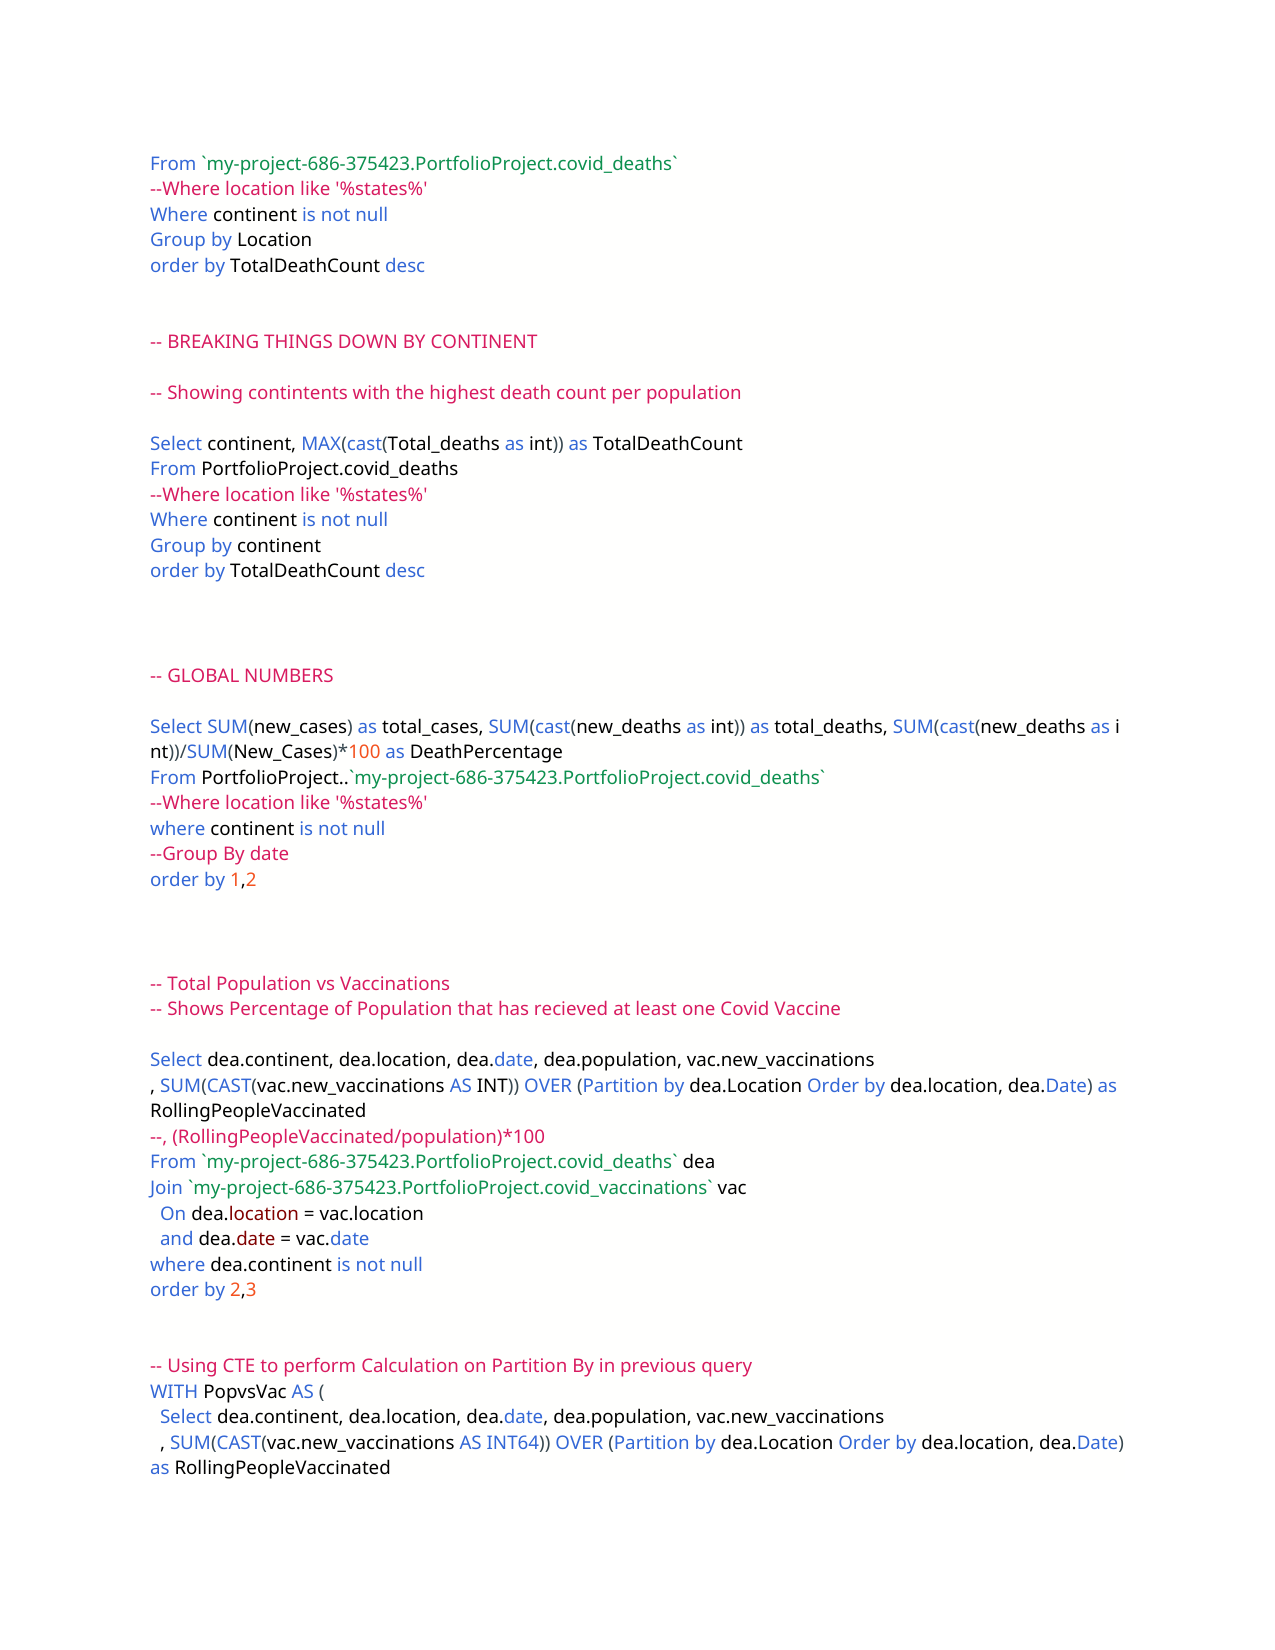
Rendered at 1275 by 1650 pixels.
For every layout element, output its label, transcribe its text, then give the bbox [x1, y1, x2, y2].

text order by 1,2 [150, 866, 1125, 892]
text order by 2,3 [150, 1276, 1125, 1302]
text WITH PopvsVac AS ( [150, 1378, 1125, 1403]
text -- Showing contintents with the highest death count per population [150, 379, 1125, 405]
text where dea.continent is not null [150, 1251, 1125, 1276]
text --Where location like '%states%' [150, 789, 1125, 815]
text -- Shows Percentage of Population that has recieved at least one Covid Vaccine [150, 996, 1125, 1021]
text From `my-project-686-375423.PortfolioProject.covid_deaths` dea [150, 1149, 1125, 1174]
text Select dea.continent, dea.location, dea.date, dea.population, vac.new_vaccinations [150, 1047, 1125, 1072]
text , SUM(CAST(vac.new_vaccinations AS INT)) OVER (Partition by dea.Location Order by dea.location, dea.Date) as RollingPeopleVaccinated [150, 1072, 1125, 1123]
text --, (RollingPeopleVaccinated/population)*100 [150, 1123, 1125, 1149]
text -- Using CTE to perform Calculation on Partition By in previous query [150, 1352, 1125, 1378]
text -- GLOBAL NUMBERS [150, 662, 1125, 687]
text -- BREAKING THINGS DOWN BY CONTINENT [150, 328, 1125, 354]
text -- Total Population vs Vaccinations [150, 970, 1125, 996]
text Select dea.continent, dea.location, dea.date, dea.population, vac.new_vaccinations [150, 1403, 1125, 1429]
text and dea.date = vac.date [150, 1225, 1125, 1251]
text On dea.location = vac.location [150, 1200, 1125, 1225]
text From `my-project-686-375423.PortfolioProject.covid_deaths` [150, 150, 1125, 176]
text where continent is not null [150, 815, 1125, 841]
text Join `my-project-686-375423.PortfolioProject.covid_vaccinations` vac [150, 1174, 1125, 1200]
text , SUM(CAST(vac.new_vaccinations AS INT64)) OVER (Partition by dea.Location Order by dea.location, dea.Date) as RollingPeopleVaccinated [150, 1429, 1125, 1480]
text Group by Location [150, 227, 1125, 252]
text Where continent is not null [150, 507, 1125, 532]
text order by TotalDeathCount desc [150, 252, 1125, 278]
text order by TotalDeathCount desc [150, 558, 1125, 583]
text Where continent is not null [150, 201, 1125, 227]
text Select continent, MAX(cast(Total_deaths as int)) as TotalDeathCount [150, 430, 1125, 456]
text --Where location like '%states%' [150, 176, 1125, 201]
text Select SUM(new_cases) as total_cases, SUM(cast(new_deaths as int)) as total_deaths, SUM(cast(new_deaths as int))/SUM(New_Cases)*100 as DeathPercentage [150, 713, 1125, 764]
text From PortfolioProject..`my-project-686-375423.PortfolioProject.covid_deaths` [150, 764, 1125, 789]
text --Where location like '%states%' [150, 481, 1125, 507]
text From PortfolioProject.covid_deaths [150, 456, 1125, 481]
text Group by continent [150, 532, 1125, 558]
text --Group By date [150, 841, 1125, 866]
